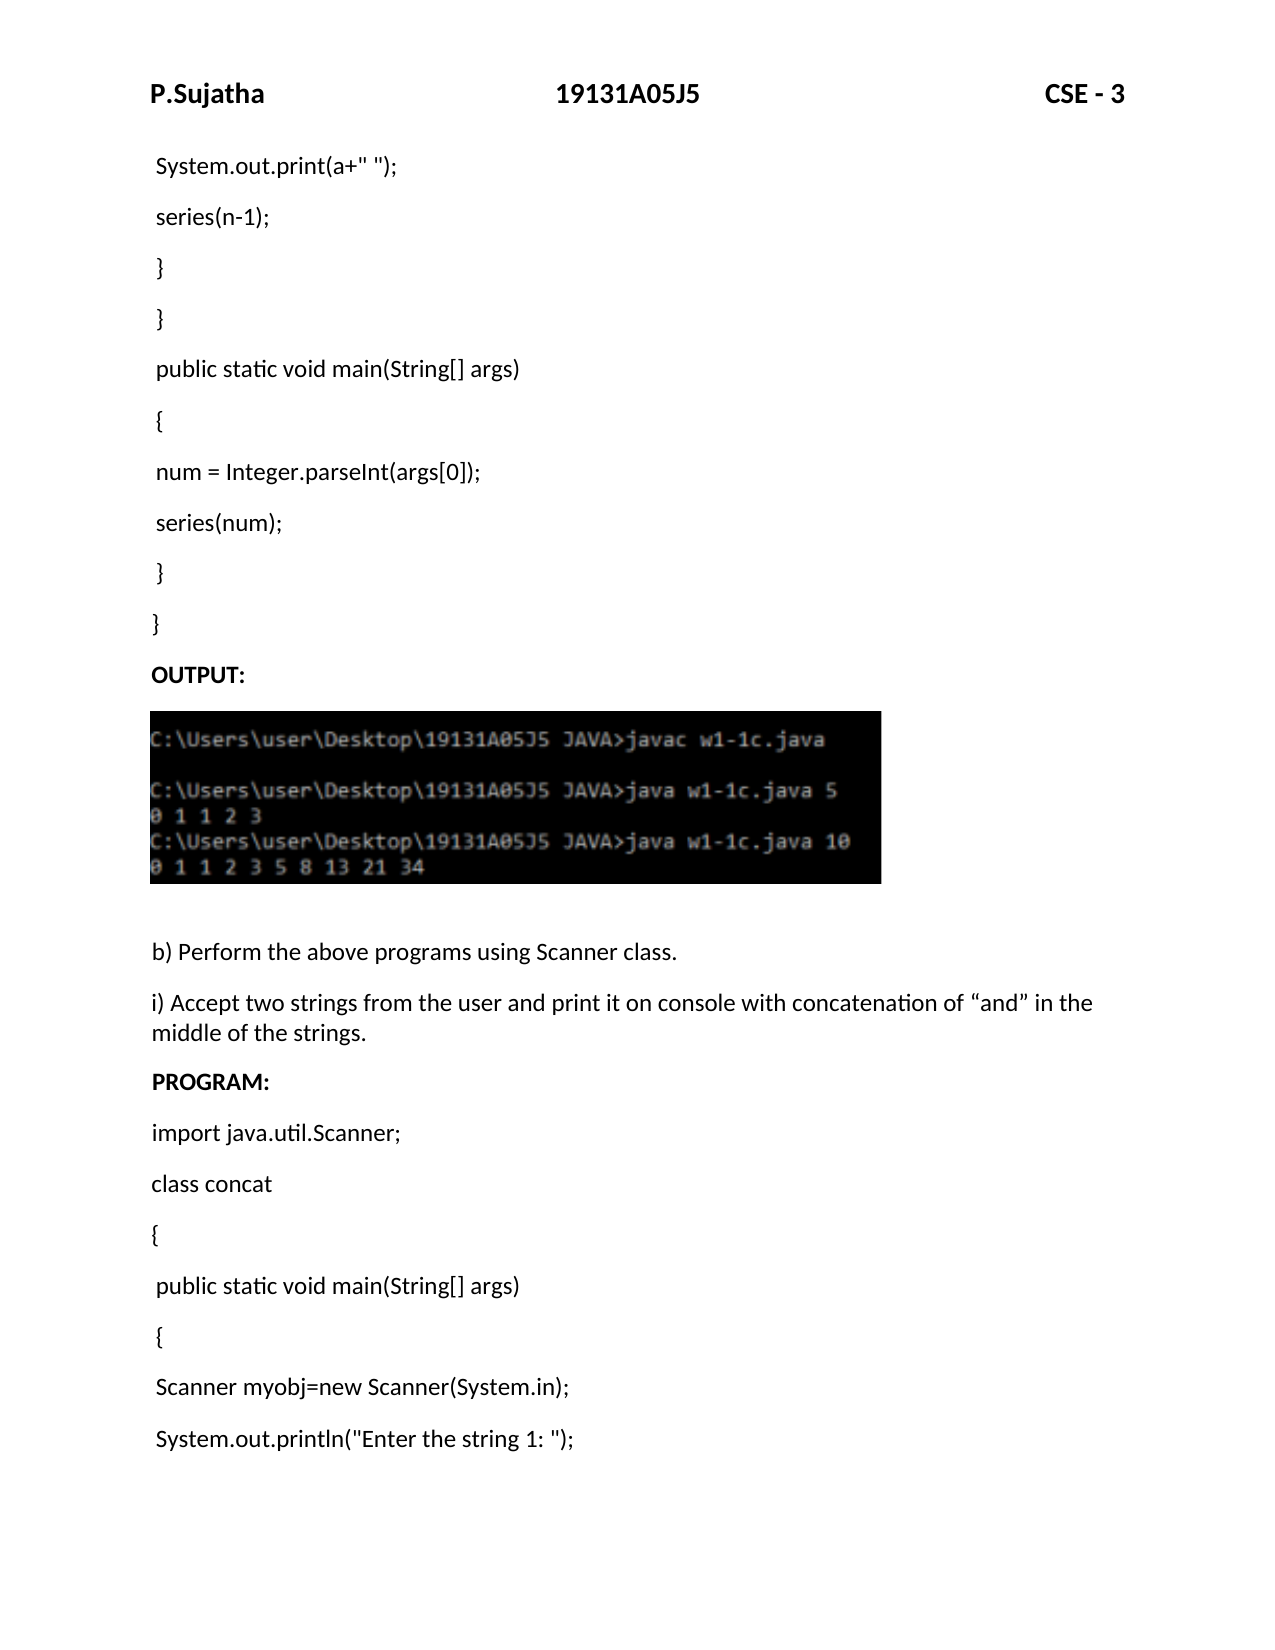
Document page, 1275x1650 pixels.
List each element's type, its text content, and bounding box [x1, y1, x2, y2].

text } [150, 252, 1125, 282]
text import java.util.Scanner; [152, 1117, 1125, 1147]
text System.out.print(a+" "); [150, 150, 1125, 181]
text public static void main(String[] args) [150, 354, 1125, 384]
text System.out.println("Enter the string 1: "); [150, 1423, 1125, 1453]
text } [151, 608, 1125, 639]
text { [150, 1321, 1125, 1351]
text series(n-1); [150, 201, 1125, 231]
picture [150, 711, 882, 884]
text b) Perform the above programs using Scanner class. [152, 936, 1125, 966]
text series(num); [150, 507, 1125, 537]
text PROGRAM: [152, 1066, 1125, 1096]
text Scanner myobj=new Scanner(System.in); [150, 1372, 1125, 1402]
text { [151, 1219, 1125, 1249]
text } [150, 303, 1125, 333]
text { [150, 405, 1125, 435]
text class concat [151, 1168, 1125, 1198]
text i) Accept two strings from the user and print it on console with concatenation of “and” in the middle of the strings. [151, 987, 1118, 1048]
text } [150, 558, 1125, 588]
text public static void main(String[] args) [150, 1270, 1125, 1300]
text num = Integer.parseInt(args[0]); [150, 456, 1125, 486]
text OUTPUT: [151, 660, 1125, 690]
